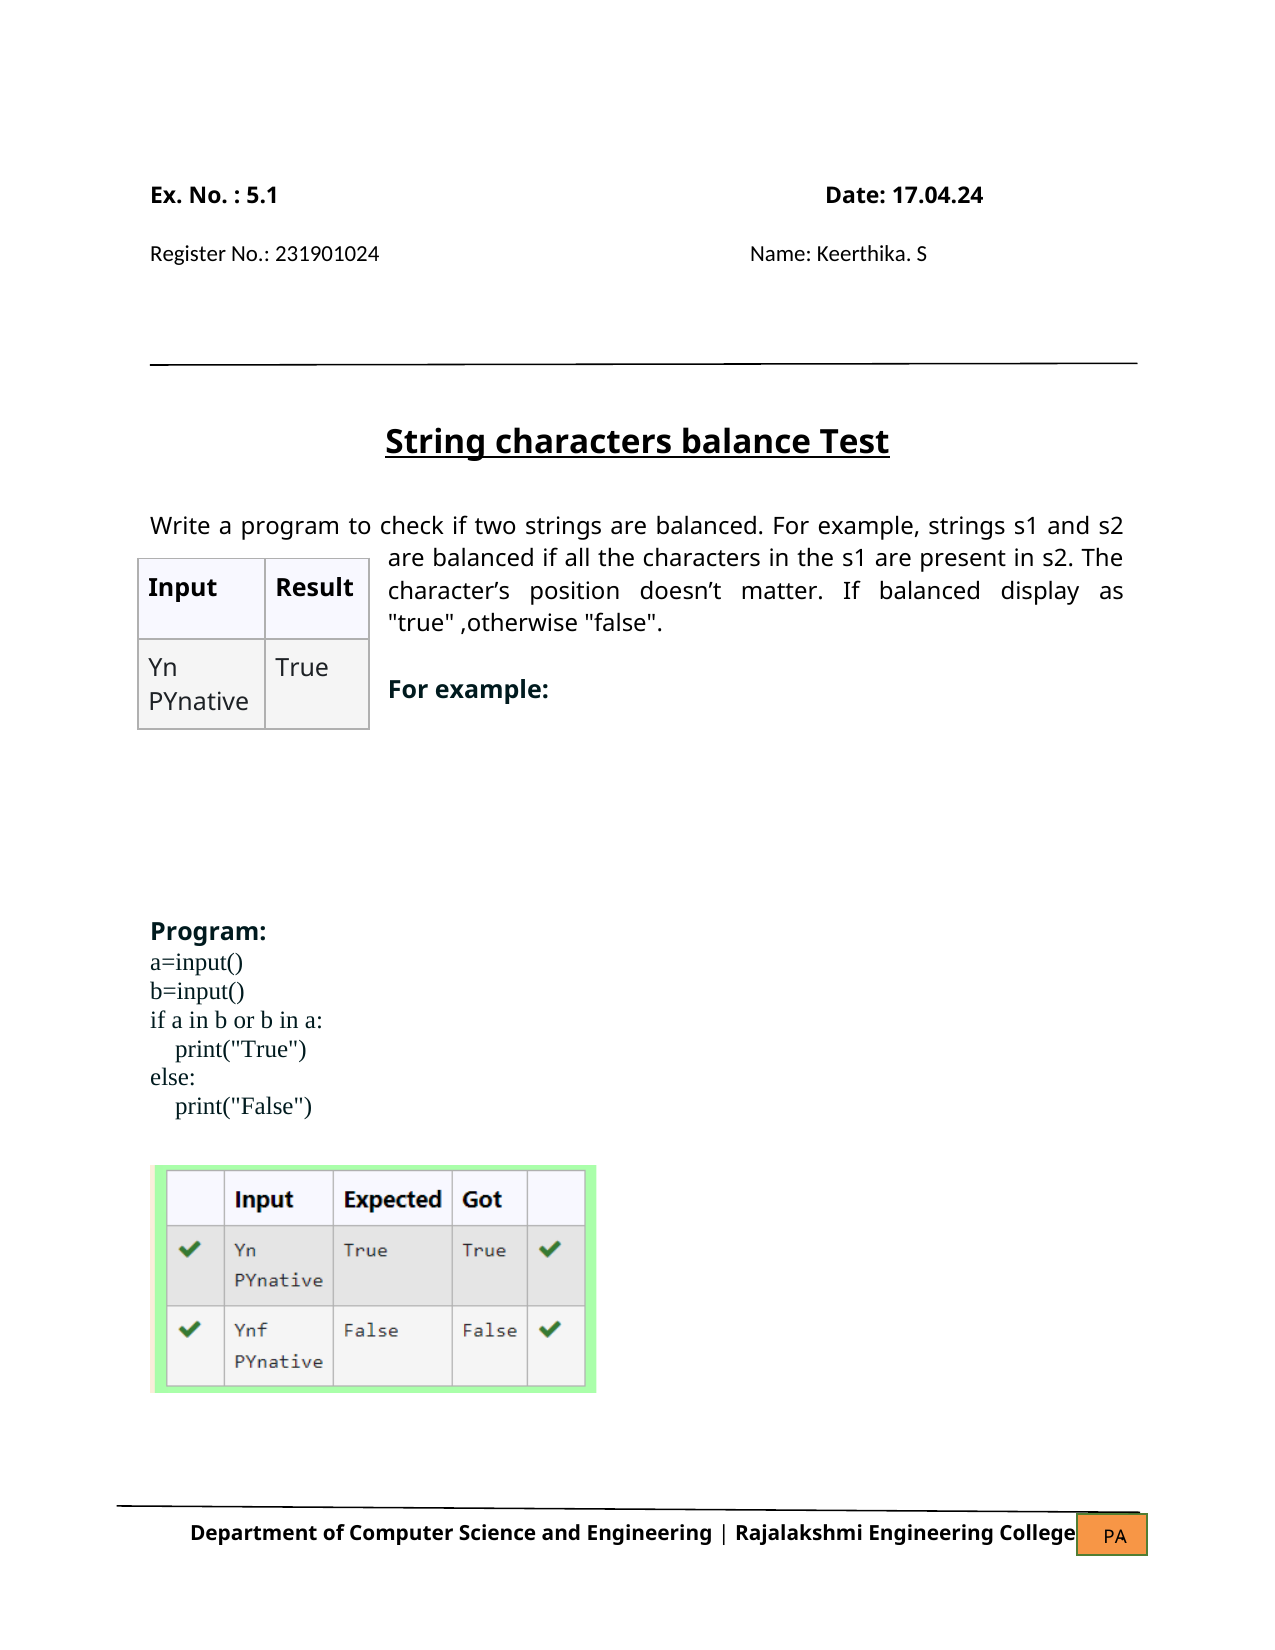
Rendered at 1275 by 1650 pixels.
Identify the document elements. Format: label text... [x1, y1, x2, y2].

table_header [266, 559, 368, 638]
text b=input() [150, 976, 1125, 1005]
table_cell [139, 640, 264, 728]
picture [150, 1165, 597, 1393]
text String characters balance Test [150, 418, 1125, 463]
text Ex. No. : 5.1 Date: 17.04.24 [150, 179, 1125, 210]
text Register No.: 231901024 Name: Keerthika. S [150, 239, 1125, 268]
text print("True") [150, 1034, 1125, 1062]
text Write a program to check if two strings are balanced. For example, strings s1 and s2 are balanced if all the characters in the s1 are present in s2. The character’s position doesn’t matter. If balanced display as "true" ,otherwise "false". [150, 508, 1125, 639]
text Program: [150, 913, 1125, 947]
text print("False") [150, 1091, 1125, 1120]
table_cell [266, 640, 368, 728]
text For example: [370, 671, 1125, 706]
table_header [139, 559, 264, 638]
text else: [150, 1062, 1125, 1091]
text if a in b or b in a: [150, 1005, 1125, 1034]
text a=input() [150, 947, 1125, 976]
